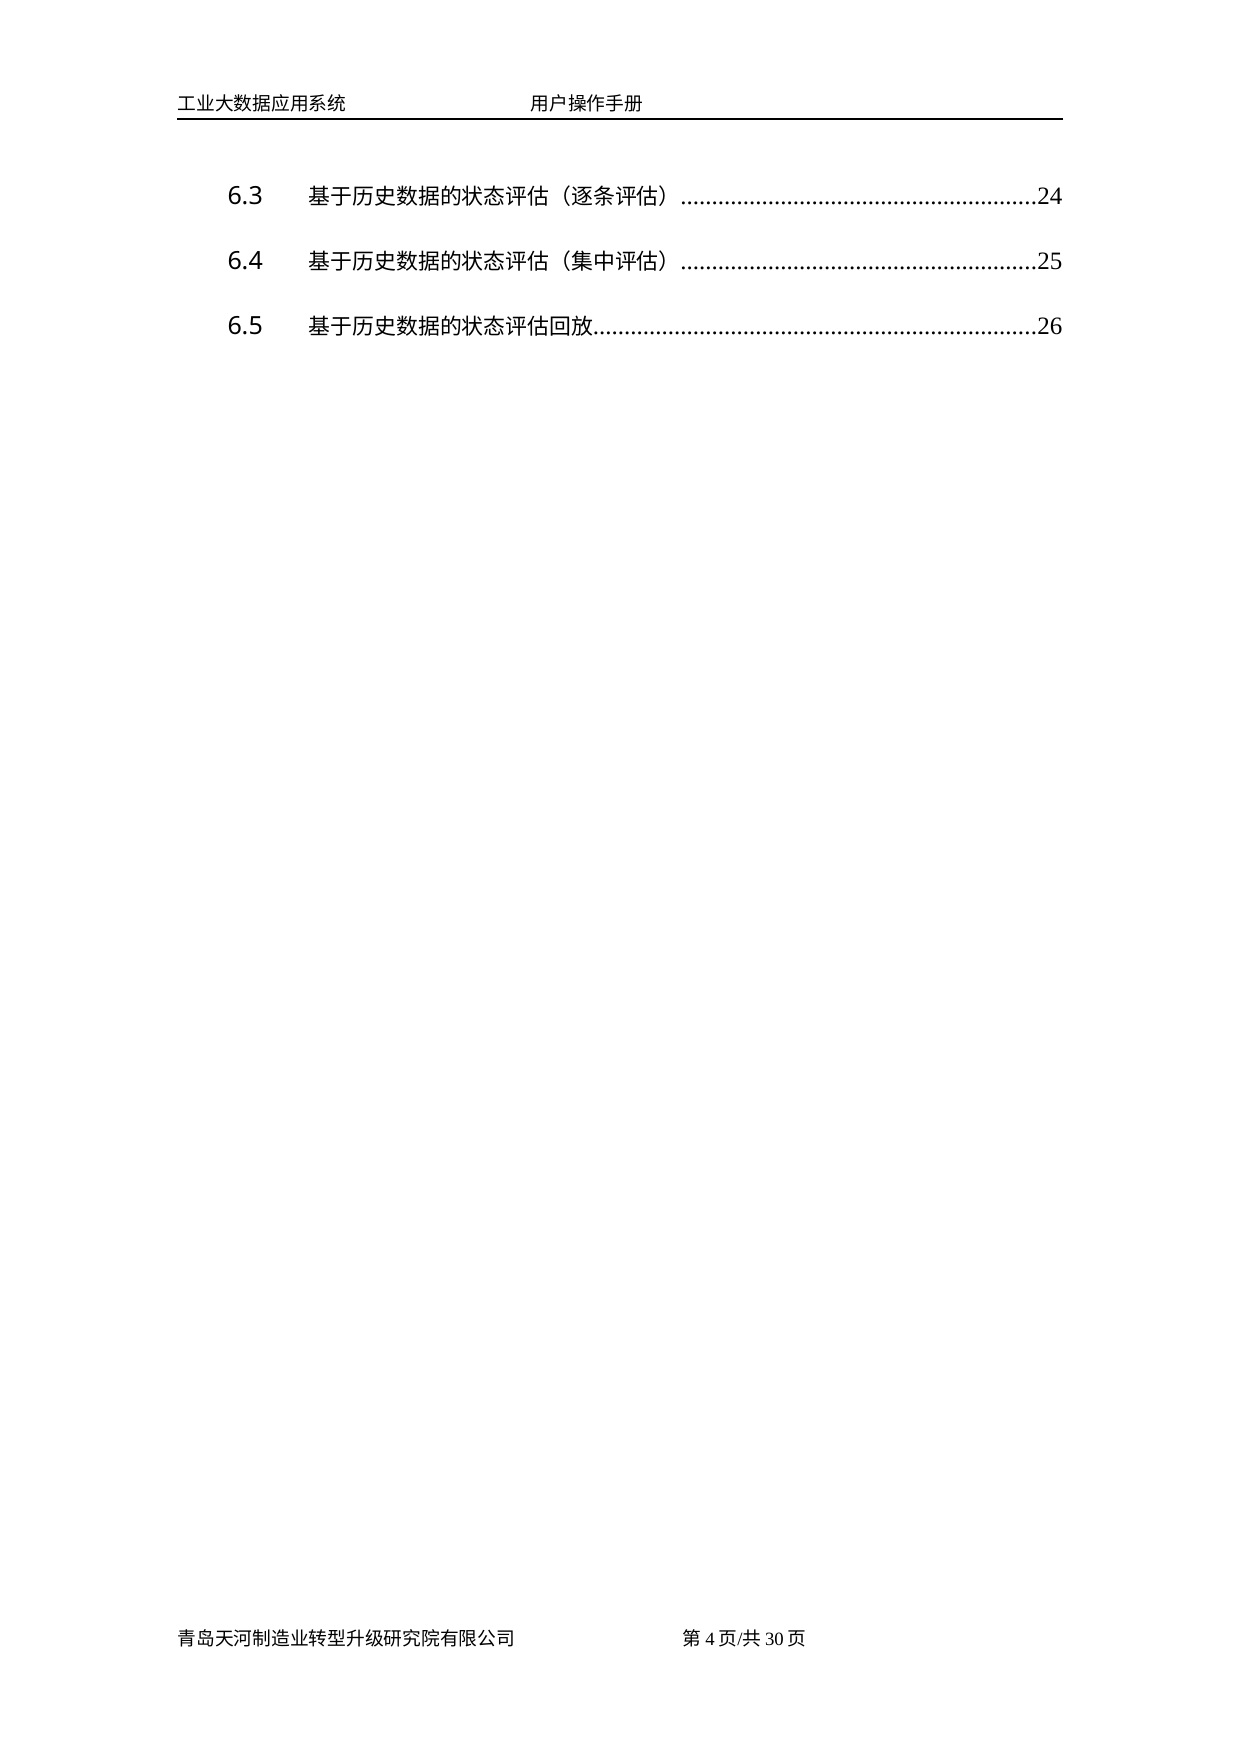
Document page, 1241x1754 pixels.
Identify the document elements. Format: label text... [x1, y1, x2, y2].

text 6.3 基于历史数据的状态评估（逐条评估） 24 [227, 162, 1063, 227]
text 6.4 基于历史数据的状态评估（集中评估） 25 [227, 227, 1063, 292]
text 6.5 基于历史数据的状态评估回放 26 [227, 292, 1063, 357]
